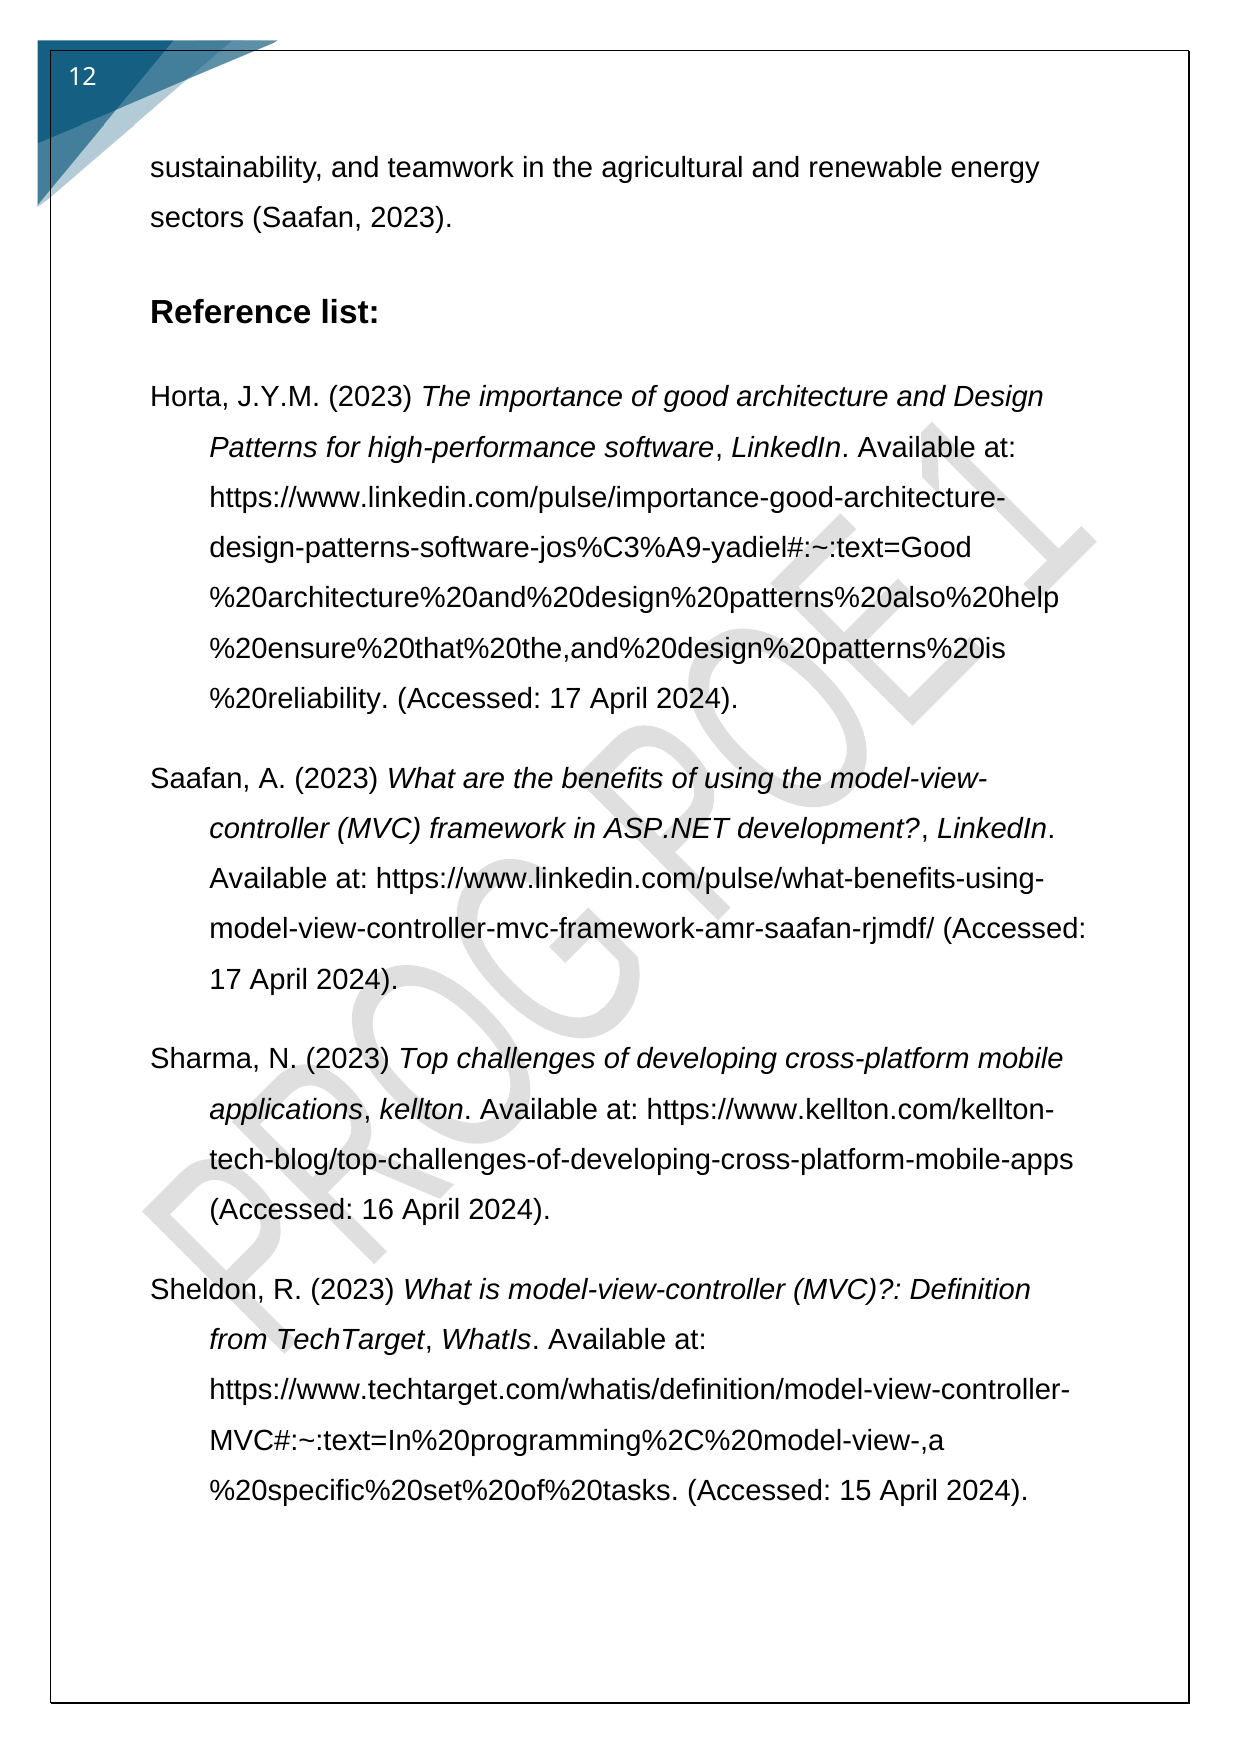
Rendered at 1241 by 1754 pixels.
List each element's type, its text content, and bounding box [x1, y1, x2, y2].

text Saafan, A. (2023) What are the benefits of using the model-view-controller (MVC) framework in ASP.NET development?, LinkedIn. Available at: https://www.linkedin.com/pulse/what-benefits-using-model-view-controller-mvc-framework-amr-saafan-rjmdf/ (Accessed: 17 April 2024). [150, 761, 1089, 995]
text Sharma, N. (2023) Top challenges of developing cross-platform mobile applications, kellton. Available at: https://www.kellton.com/kellton-tech-blog/top-challenges-of-developing-cross-platform-mobile-apps (Accessed: 16 April 2024). [150, 1041, 1089, 1226]
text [150, 150, 1089, 331]
picture [37, 40, 279, 209]
picture [51, 51, 279, 209]
text Sheldon, R. (2023) What is model-view-controller (MVC)?: Definition from TechTarget, WhatIs. Available at: https://www.techtarget.com/whatis/definition/model-view-controller-MVC#:~:text=In%20programming%2C%20model-view-,a%20specific%20set%20of%20tasks. (Accessed: 15 April 2024). [150, 1272, 1089, 1507]
text Horta, J.Y.M. (2023) The importance of good architecture and Design Patterns for high-performance software, LinkedIn. Available at: https://www.linkedin.com/pulse/importance-good-architecture-design-patterns-software-jos%C3%A9-yadiel#:~:text=Good%20architecture%20and%20design%20patterns%20also%20help%20ensure%20that%20the,and%20design%20patterns%20is%20reliability. (Accessed: 17 April 2024). [150, 379, 1089, 715]
